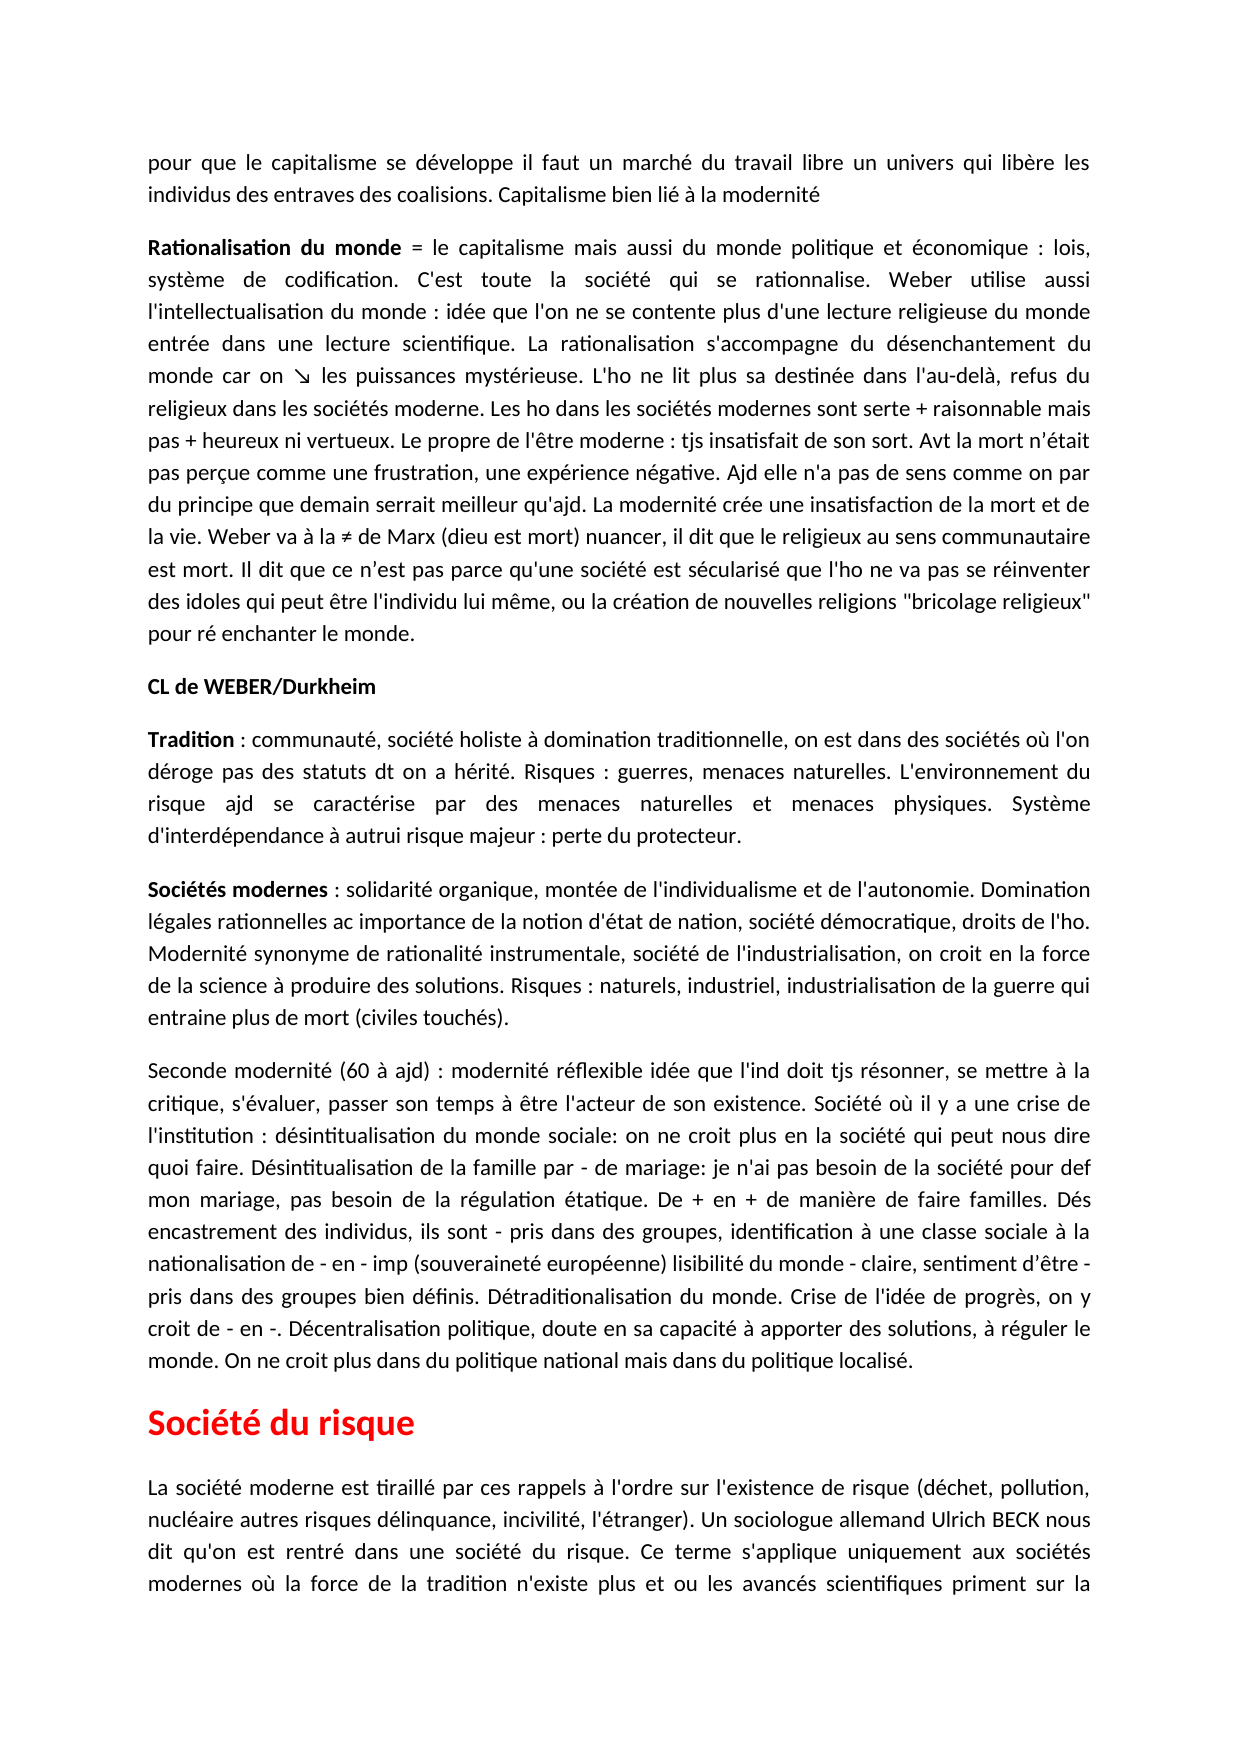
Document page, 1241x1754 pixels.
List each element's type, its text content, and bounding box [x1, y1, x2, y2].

text Sociétés modernes : solidarité organique, montée de l'individualisme et de l'autonomie. Domination légales rationnelles ac importance de la notion d'état de nation, société démocratique, droits de l'ho. Modernité synonyme de rationalité instrumentale, société de l'industrialisation, on croit en la force de la science à produire des solutions. Risques : naturels, industriel, industrialisation de la guerre qui entraine plus de mort (civiles touchés). [148, 875, 1093, 1031]
text Seconde modernité (60 à ajd) : modernité réflexible idée que l'ind doit tjs résonner, se mettre à la critique, s'évaluer, passer son temps à être l'acteur de son existence. Société où il y a une crise de l'institution : désintitualisation du monde sociale: on ne croit plus en la société qui peut nous dire quoi faire. Désintitualisation de la famille par - de mariage: je n'ai pas besoin de la société pour def mon mariage, pas besoin de la régulation étatique. De + en + de manière de faire familles. Dés encastrement des individus, ils sont - pris dans des groupes, identification à une classe sociale à la nationalisation de - en - imp (souveraineté européenne) lisibilité du monde - claire, sentiment d’être - pris dans des groupes bien définis. Détraditionalisation du monde. Crise de l'idée de progrès, on y croit de - en -. Décentralisation politique, doute en sa capacité à apporter des solutions, à réguler le monde. On ne croit plus dans du politique national mais dans du politique localisé. [148, 1056, 1093, 1374]
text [148, 1473, 1093, 1597]
text CL de WEBER/Durkheim [148, 672, 1093, 700]
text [148, 148, 1093, 208]
text Tradition : communauté, société holiste à domination traditionnelle, on est dans des sociétés où l'on déroge pas des statuts dt on a hérité. Risques : guerres, menaces naturelles. L'environnement du risque ajd se caractérise par des menaces naturelles et menaces physiques. Système d'interdépendance à autrui risque majeur : perte du protecteur. [148, 725, 1093, 850]
text Société du risque [148, 1399, 1093, 1445]
text Rationalisation du monde = le capitalisme mais aussi du monde politique et économique : lois, système de codification. C'est toute la société qui se rationnalise. Weber utilise aussi l'intellectualisation du monde : idée que l'on ne se contente plus d'une lecture religieuse du monde entrée dans une lecture scientifique. La rationalisation s'accompagne du désenchantement du monde car on ↘ les puissances mystérieuse. L'ho ne lit plus sa destinée dans l'au-delà, refus du religieux dans les sociétés moderne. Les ho dans les sociétés modernes sont serte + raisonnable mais pas + heureux ni vertueux. Le propre de l'être moderne : tjs insatisfait de son sort. Avt la mort n’était pas perçue comme une frustration, une expérience négative. Ajd elle n'a pas de sens comme on par du principe que demain serrait meilleur qu'ajd. La modernité crée une insatisfaction de la mort et de la vie. Weber va à la ≠ de Marx (dieu est mort) nuancer, il dit que le religieux au sens communautaire est mort. Il dit que ce n’est pas parce qu'une société est sécularisé que l'ho ne va pas se réinventer des idoles qui peut être l'individu lui même, ou la création de nouvelles religions "bricolage religieux" pour ré enchanter le monde. [148, 233, 1093, 647]
